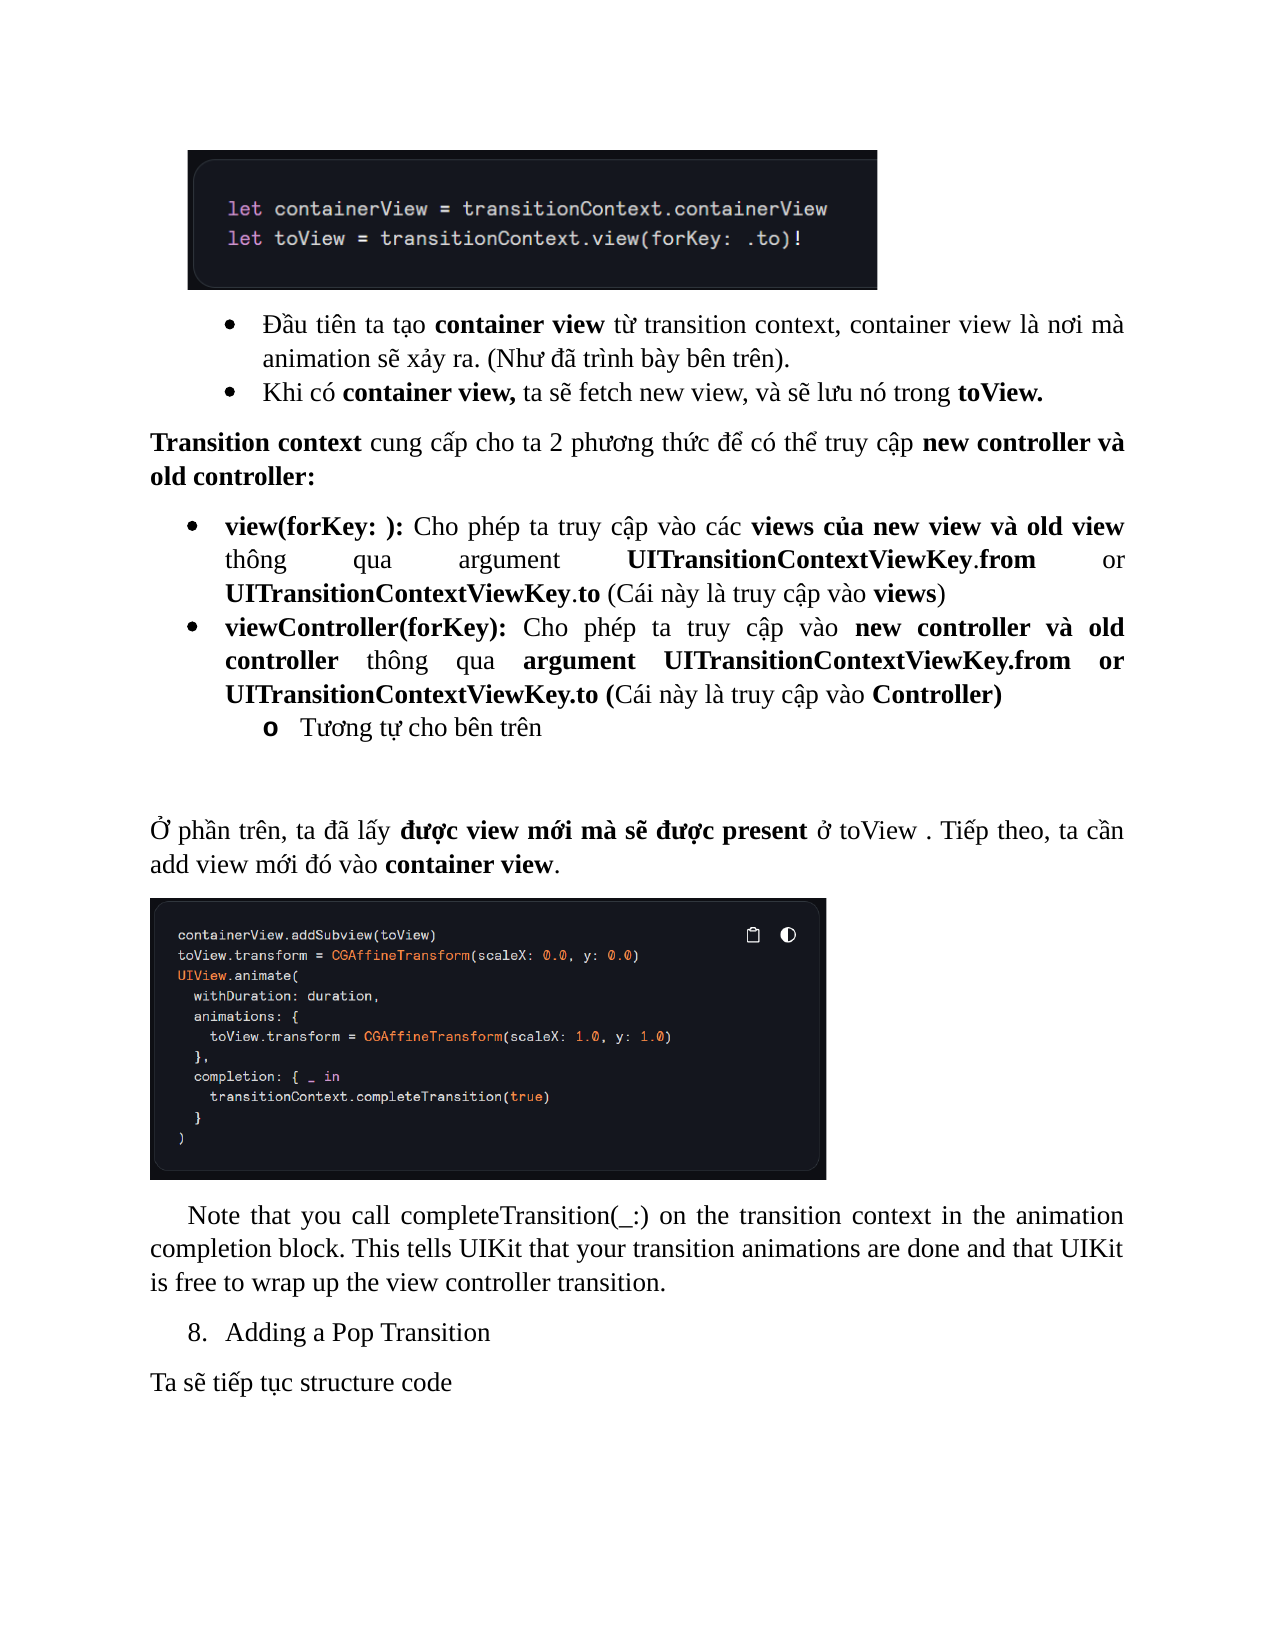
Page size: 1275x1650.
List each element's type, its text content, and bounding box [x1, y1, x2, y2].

text Ở phần trên, ta đã lấy được view mới mà sẽ được present ở toView . Tiếp theo, ta cần add view mới đó vào container view. [150, 814, 1125, 879]
text Transition context cung cấp cho ta 2 phương thức để có thể truy cập new controller và old controller: [150, 426, 1125, 491]
list Khi có container view, ta sẽ fetch new view, và sẽ lưu nó trong toView. [225, 376, 1125, 407]
list Đầu tiên ta tạo container view từ transition context, container view là nơi mà animation sẽ xảy ra. (Như đã trình bày bên trên). [225, 309, 1125, 373]
list Adding a Pop Transition [187, 1316, 1125, 1347]
text Note that you call completeTransition(_:) on the transition context in the animation completion block. This tells UIKit that your transition animations are done and that UIKit is free to wrap up the view controller transition. [150, 1199, 1125, 1297]
picture [150, 898, 827, 1180]
list Tương tự cho bên trên [262, 711, 1125, 745]
picture [187, 150, 878, 290]
list viewController(forKey): Cho phép ta truy cập vào new controller và old controller thông qua argument UITransitionContextViewKey.from or UITransitionContextViewKey.to (Cái này là truy cập vào Controller) [187, 611, 1125, 709]
list view(forKey: ): Cho phép ta truy cập vào các views của new view và old view thông qua argument UITransitionContextViewKey.from or UITransitionContextViewKey.to (Cái này là truy cập vào views) [187, 510, 1125, 608]
text Ta sẽ tiếp tục structure code [150, 1366, 1125, 1397]
